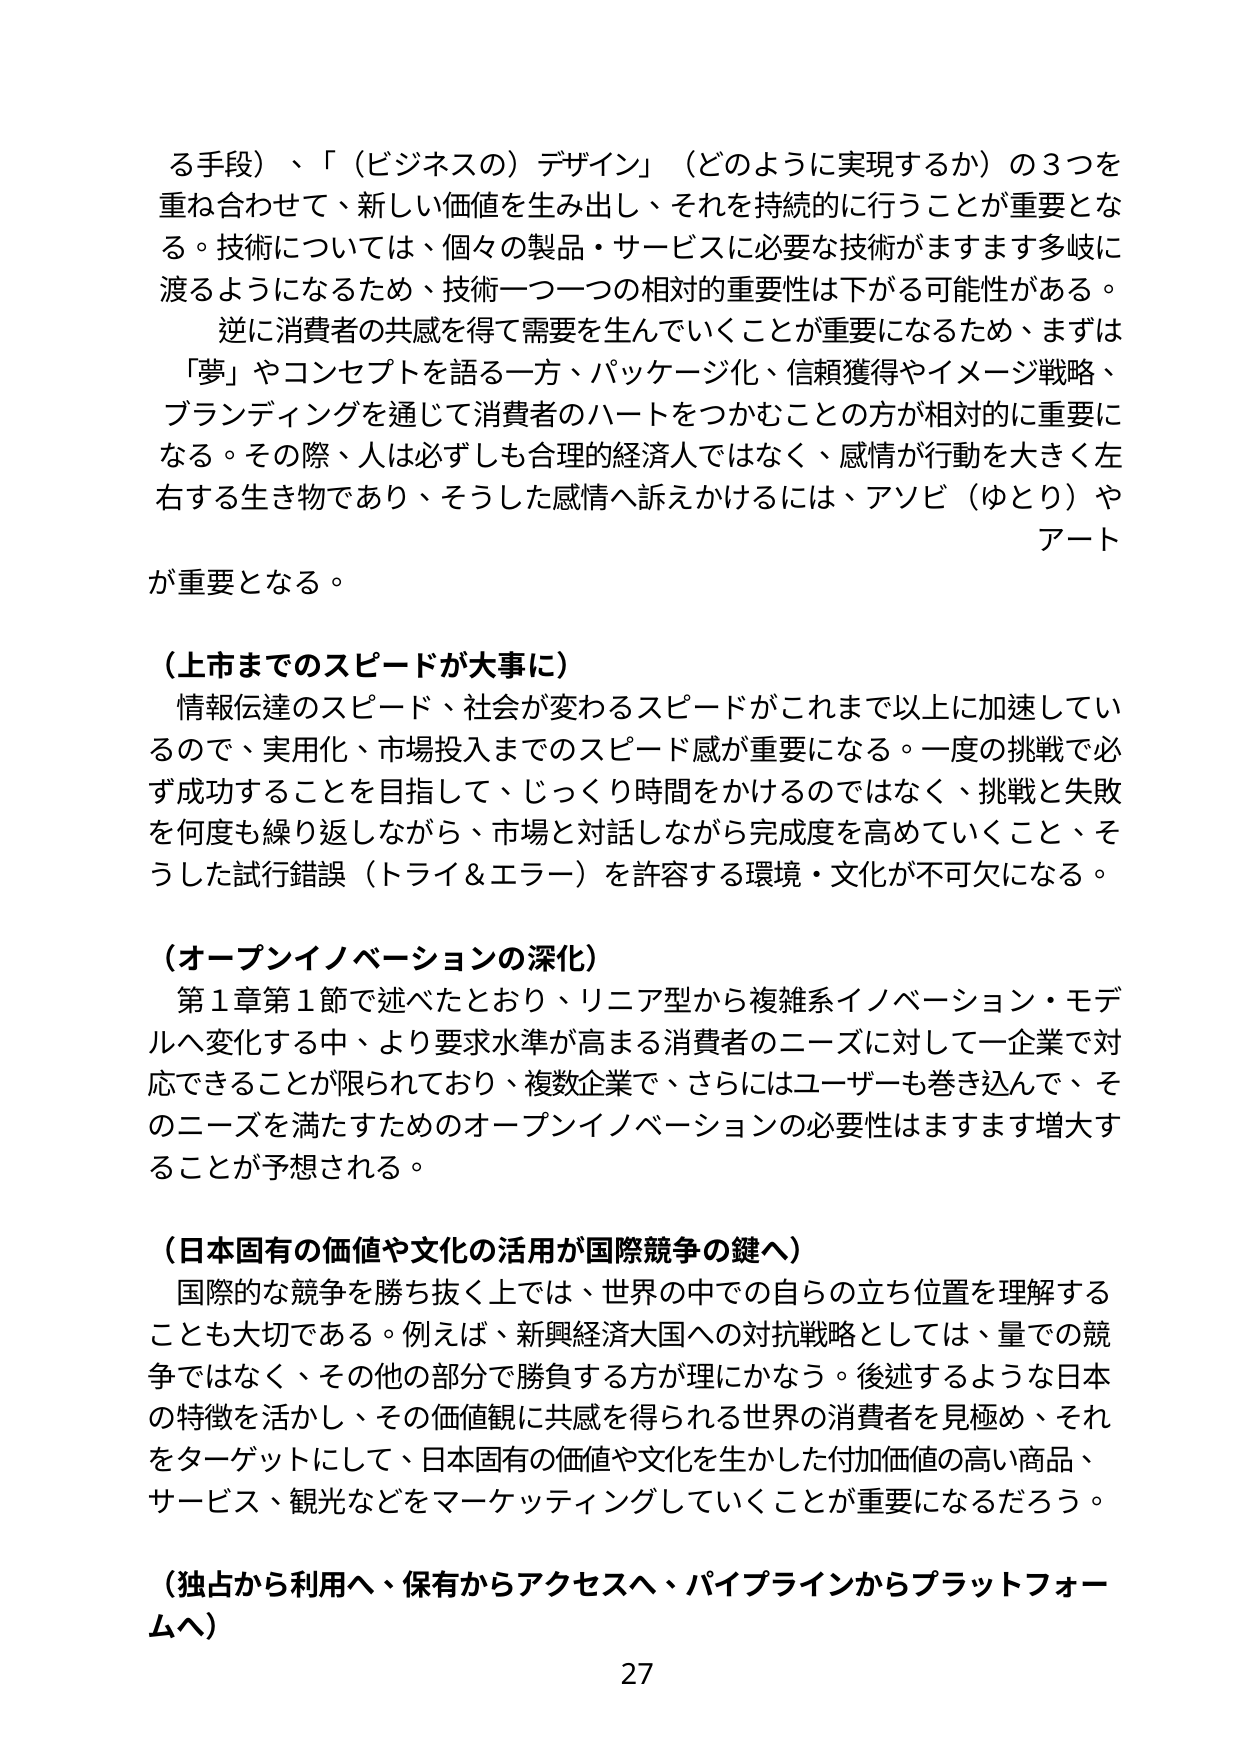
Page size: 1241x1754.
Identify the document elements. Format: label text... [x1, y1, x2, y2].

text 国際的な競争を勝ち抜く上では、世界の中での自らの立ち位置を理解することも大切である。例えば、新興経済大国への対抗戦略としては、量での競争ではなく、その他の部分で勝負する方が理にかなう。後述するような日本の特徴を活かし、その価値観に共感を得られる世界の消費者を見極め、それをターゲットにして、日本固有の価値や文化を生かした付加価値の高い商品、サービス、観光などをマーケッティングしていくことが重要になるだろう。 [148, 1273, 1134, 1521]
text 情報伝達のスピード、社会が変わるスピードがこれまで以上に加速しているので、実用化、市場投入までのスピード感が重要になる。一度の挑戦で必ず成功することを目指して、じっくり時間をかけるのではなく、挑戦と失敗を何度も繰り返しながら、市場と対話しながら完成度を高めていくこと、そうした試行錯誤（トライ＆エラー）を許容する環境・文化が不可欠になる。 [148, 688, 1123, 894]
text 第１章第１節で述べたとおり、リニア型から複雑系イノベーション・モデルへ変化する中、より要求水準が高まる消費者のニーズに対して一企業で対応できることが限られており、複数企業で、さらにはユーザーも巻き込んで、そのニーズを満たすためのオープンイノベーションの必要性はますます増大することが予想される。 [148, 980, 1123, 1187]
subtitle （独占から利用へ、保有からアクセスへ、パイプラインからプラットフォームへ） [148, 1564, 1134, 1646]
subtitle （オープンイノベーションの深化） [148, 938, 1148, 978]
subtitle （上市までのスピードが大事に） [148, 645, 1148, 685]
text が重要となる。 [148, 562, 1148, 602]
subtitle （日本固有の価値や文化の活用が国際競争の鍵へ） [148, 1231, 1148, 1270]
text る手段）、「（ビジネスの）デザイン」（どのように実現するか）の３つを重ね合わせて、新しい価値を生み出し、それを持続的に行うことが重要となる。技術については、個々の製品・サービスに必要な技術がますます多岐に渡るようになるため、技術一つ一つの相対的重要性は下がる可能性がある。逆に消費者の共感を得て需要を生んでいくことが重要になるため、まずは「夢」やコンセプトを語る一方、パッケージ化、信頼獲得やイメージ戦略、ブランディングを通じて消費者のハートをつかむことの方が相対的に重要になる。その際、人は必ずしも合理的経済人ではなく、感情が行動を大きく左右する生き物であり、そうした感情へ訴えかけるには、アソビ（ゆとり）やアート [144, 144, 1123, 558]
